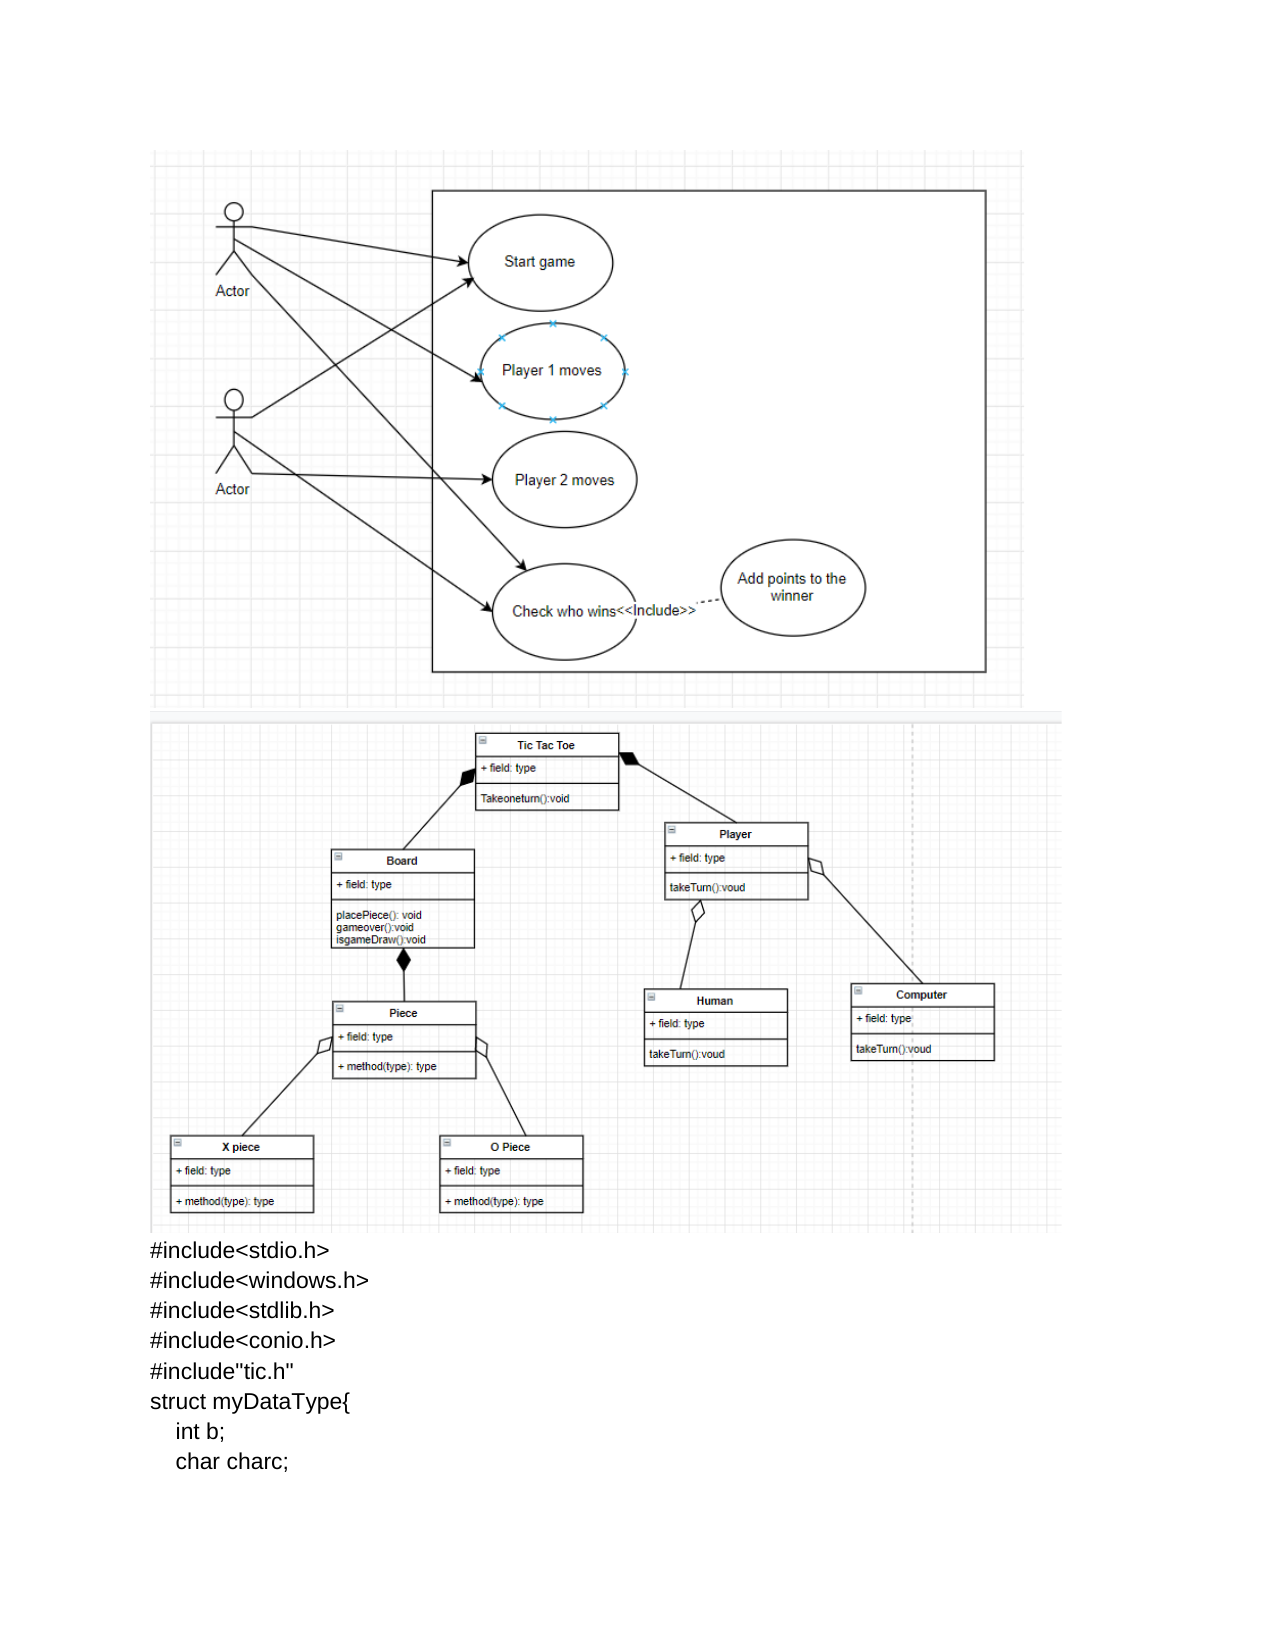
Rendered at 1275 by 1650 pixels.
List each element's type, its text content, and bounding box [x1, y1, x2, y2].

text #include"tic.h" [150, 1358, 1125, 1384]
picture [150, 150, 1025, 708]
text char charc; [150, 1448, 1125, 1475]
text #include<stdio.h> [150, 1237, 1125, 1263]
text #include<stdlib.h> [150, 1297, 1125, 1324]
text int b; [150, 1418, 1125, 1444]
text #include<windows.h> [150, 1267, 1125, 1293]
text #include<conio.h> [150, 1327, 1125, 1354]
picture [150, 711, 1062, 1233]
text struct myDataType{ [150, 1388, 1125, 1414]
